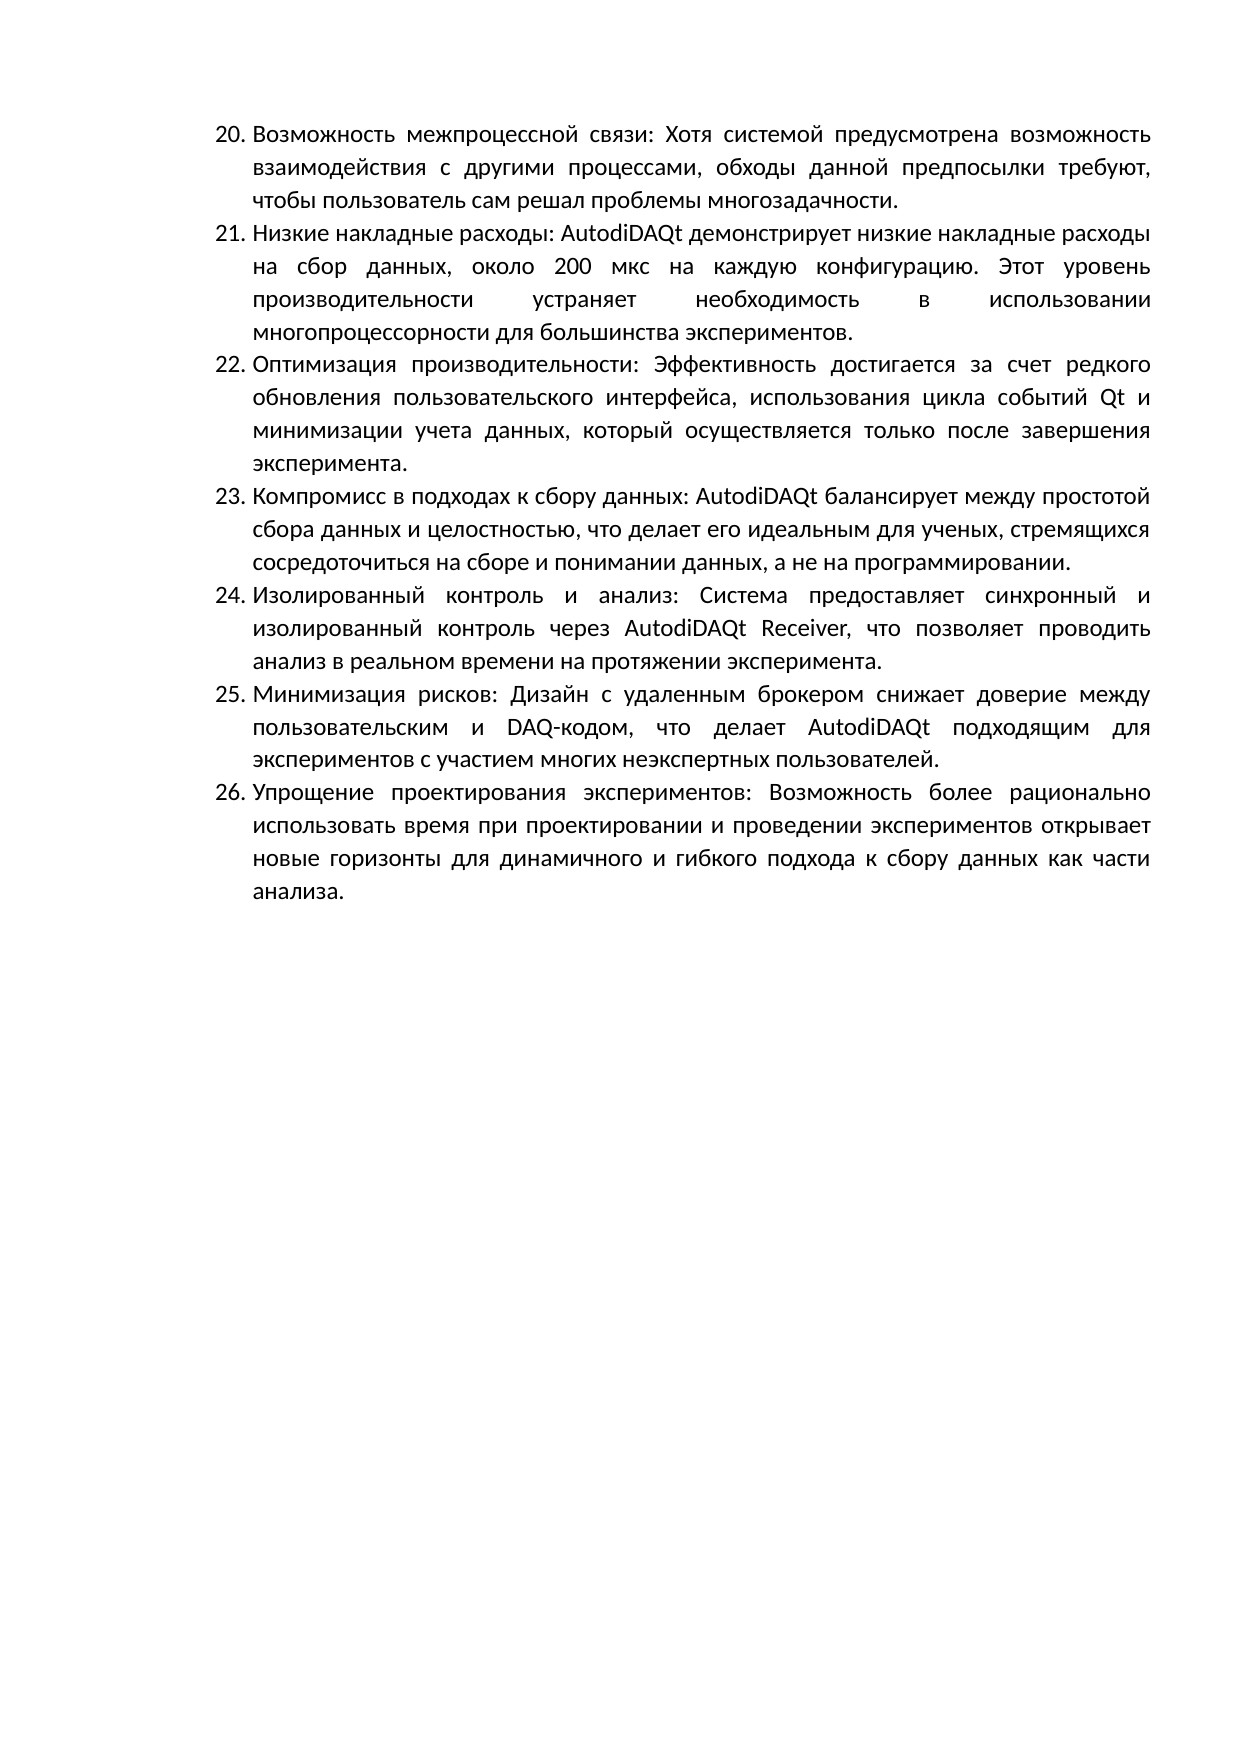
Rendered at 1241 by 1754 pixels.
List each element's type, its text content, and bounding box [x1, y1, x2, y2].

list Оптимизация производительности: Эффективность достигается за счет редкого обновления пользовательского интерфейса, использования цикла событий Qt и минимизации учета данных, который осуществляется только после завершения эксперимента. [215, 348, 1152, 478]
list Низкие накладные расходы: AutodiDAQt демонстрирует низкие накладные расходы на сбор данных, около 200 мкс на каждую конфигурацию. Этот уровень производительности устраняет необходимость в использовании многопроцессорности для большинства экспериментов. [215, 217, 1152, 346]
list Изолированный контроль и анализ: Система предоставляет синхронный и изолированный контроль через AutodiDAQt Receiver, что позволяет проводить анализ в реальном времени на протяжении эксперимента. [215, 579, 1152, 675]
list Компромисс в подходах к сбору данных: AutodiDAQt балансирует между простотой сбора данных и целостностью, что делает его идеальным для ученых, стремящихся сосредоточиться на сборе и понимании данных, а не на программировании. [215, 480, 1152, 577]
list Минимизация рисков: Дизайн с удаленным брокером снижает доверие между пользовательским и DAQ-кодом, что делает AutodiDAQt подходящим для экспериментов с участием многих неэкспертных пользователей. [215, 678, 1152, 774]
list Упрощение проектирования экспериментов: Возможность более рационально использовать время при проектировании и проведении экспериментов открывает новые горизонты для динамичного и гибкого подхода к сбору данных как части анализа. [215, 776, 1152, 906]
list Возможность межпроцессной связи: Хотя системой предусмотрена возможность взаимодействия с другими процессами, обходы данной предпосылки требуют, чтобы пользователь сам решал проблемы многозадачности. [215, 118, 1152, 214]
